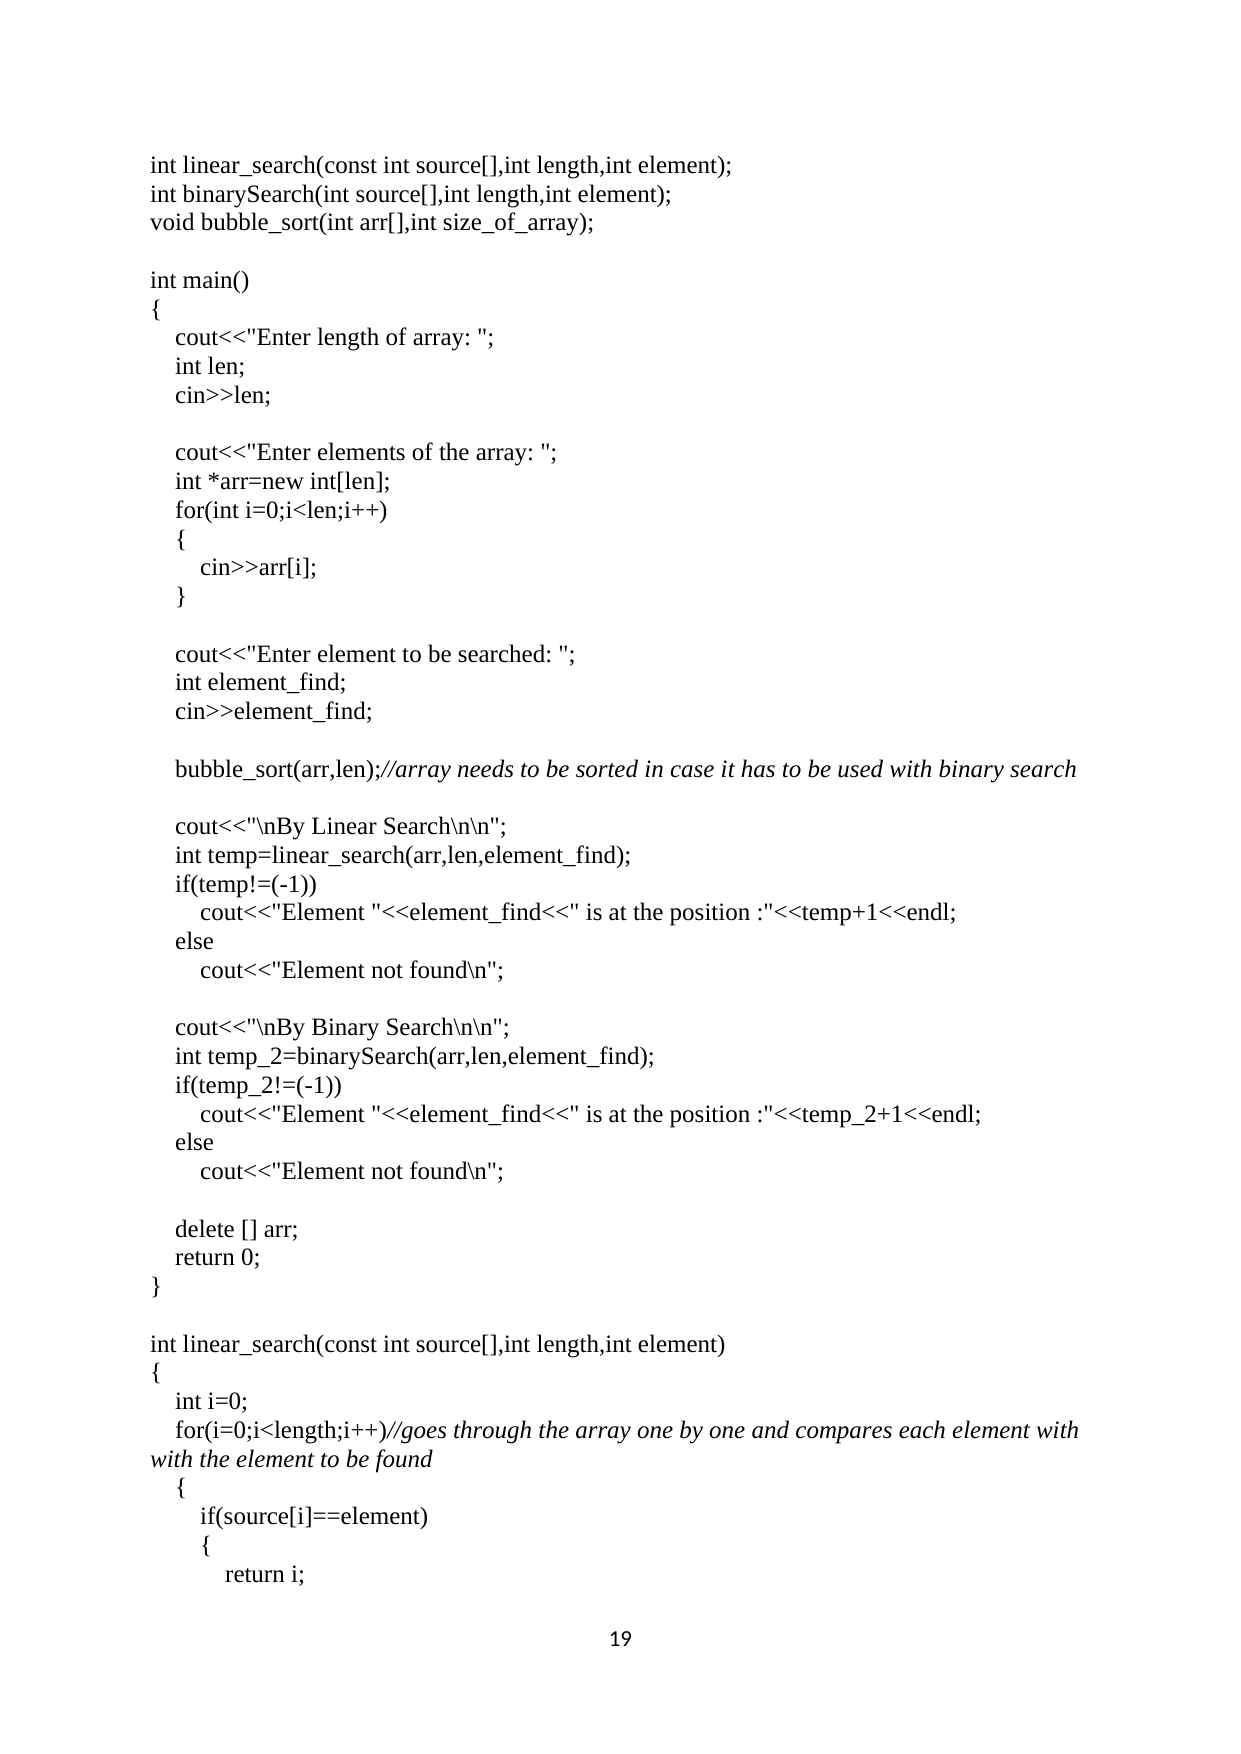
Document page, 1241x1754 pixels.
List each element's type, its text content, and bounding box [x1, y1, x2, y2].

text int linear_search(const int source[],int length,int element) [150, 1329, 1090, 1357]
text for(int i=0;i<len;i++) [150, 495, 1090, 524]
text cout<<"Element "<<element_find<<" is at the position :"<<temp_2+1<<endl; [150, 1099, 1090, 1127]
text cout<<"Element not found\n"; [150, 1156, 1090, 1185]
text { [150, 1472, 1090, 1501]
text void bubble_sort(int arr[],int size_of_array); [150, 207, 1090, 236]
text int i=0; [150, 1386, 1090, 1415]
text int *arr=new int[len]; [150, 466, 1090, 495]
text return 0; [150, 1242, 1090, 1271]
text { [150, 524, 1090, 552]
text cout<<"Element "<<element_find<<" is at the position :"<<temp+1<<endl; [150, 897, 1090, 926]
text for(i=0;i<length;i++)//goes through the array one by one and compares each element with with the element to be found [150, 1415, 1090, 1472]
text else [150, 1127, 1090, 1156]
text int len; [150, 351, 1090, 380]
text { [150, 1357, 1090, 1386]
text int binarySearch(int source[],int length,int element); [150, 179, 1090, 207]
text } [150, 1271, 1090, 1300]
text int element_find; [150, 667, 1090, 696]
text cin>>len; [150, 380, 1090, 409]
text if(temp!=(-1)) [150, 869, 1090, 897]
text cout<<"\nBy Binary Search\n\n"; [150, 1012, 1090, 1041]
text if(temp_2!=(-1)) [150, 1070, 1090, 1099]
text int temp_2=binarySearch(arr,len,element_find); [150, 1041, 1090, 1070]
text if(source[i]==element) [150, 1501, 1090, 1530]
text } [150, 581, 1090, 610]
text cout<<"Enter element to be searched: "; [150, 639, 1090, 667]
text bubble_sort(arr,len);//array needs to be sorted in case it has to be used with binary search [150, 754, 1090, 782]
text cout<<"Enter length of array: "; [150, 322, 1090, 351]
text delete [] arr; [150, 1214, 1090, 1242]
text int temp=linear_search(arr,len,element_find); [150, 840, 1090, 869]
text { [150, 1530, 1090, 1559]
text cout<<"\nBy Linear Search\n\n"; [150, 811, 1090, 840]
text int linear_search(const int source[],int length,int element); [150, 150, 1090, 179]
text cout<<"Enter elements of the array: "; [150, 437, 1090, 466]
text return i; [150, 1559, 1090, 1587]
text cout<<"Element not found\n"; [150, 955, 1090, 984]
text else [150, 926, 1090, 955]
text cin>>arr[i]; [150, 552, 1090, 581]
text cin>>element_find; [150, 696, 1090, 725]
text int main() [150, 265, 1090, 294]
text { [150, 294, 1090, 322]
